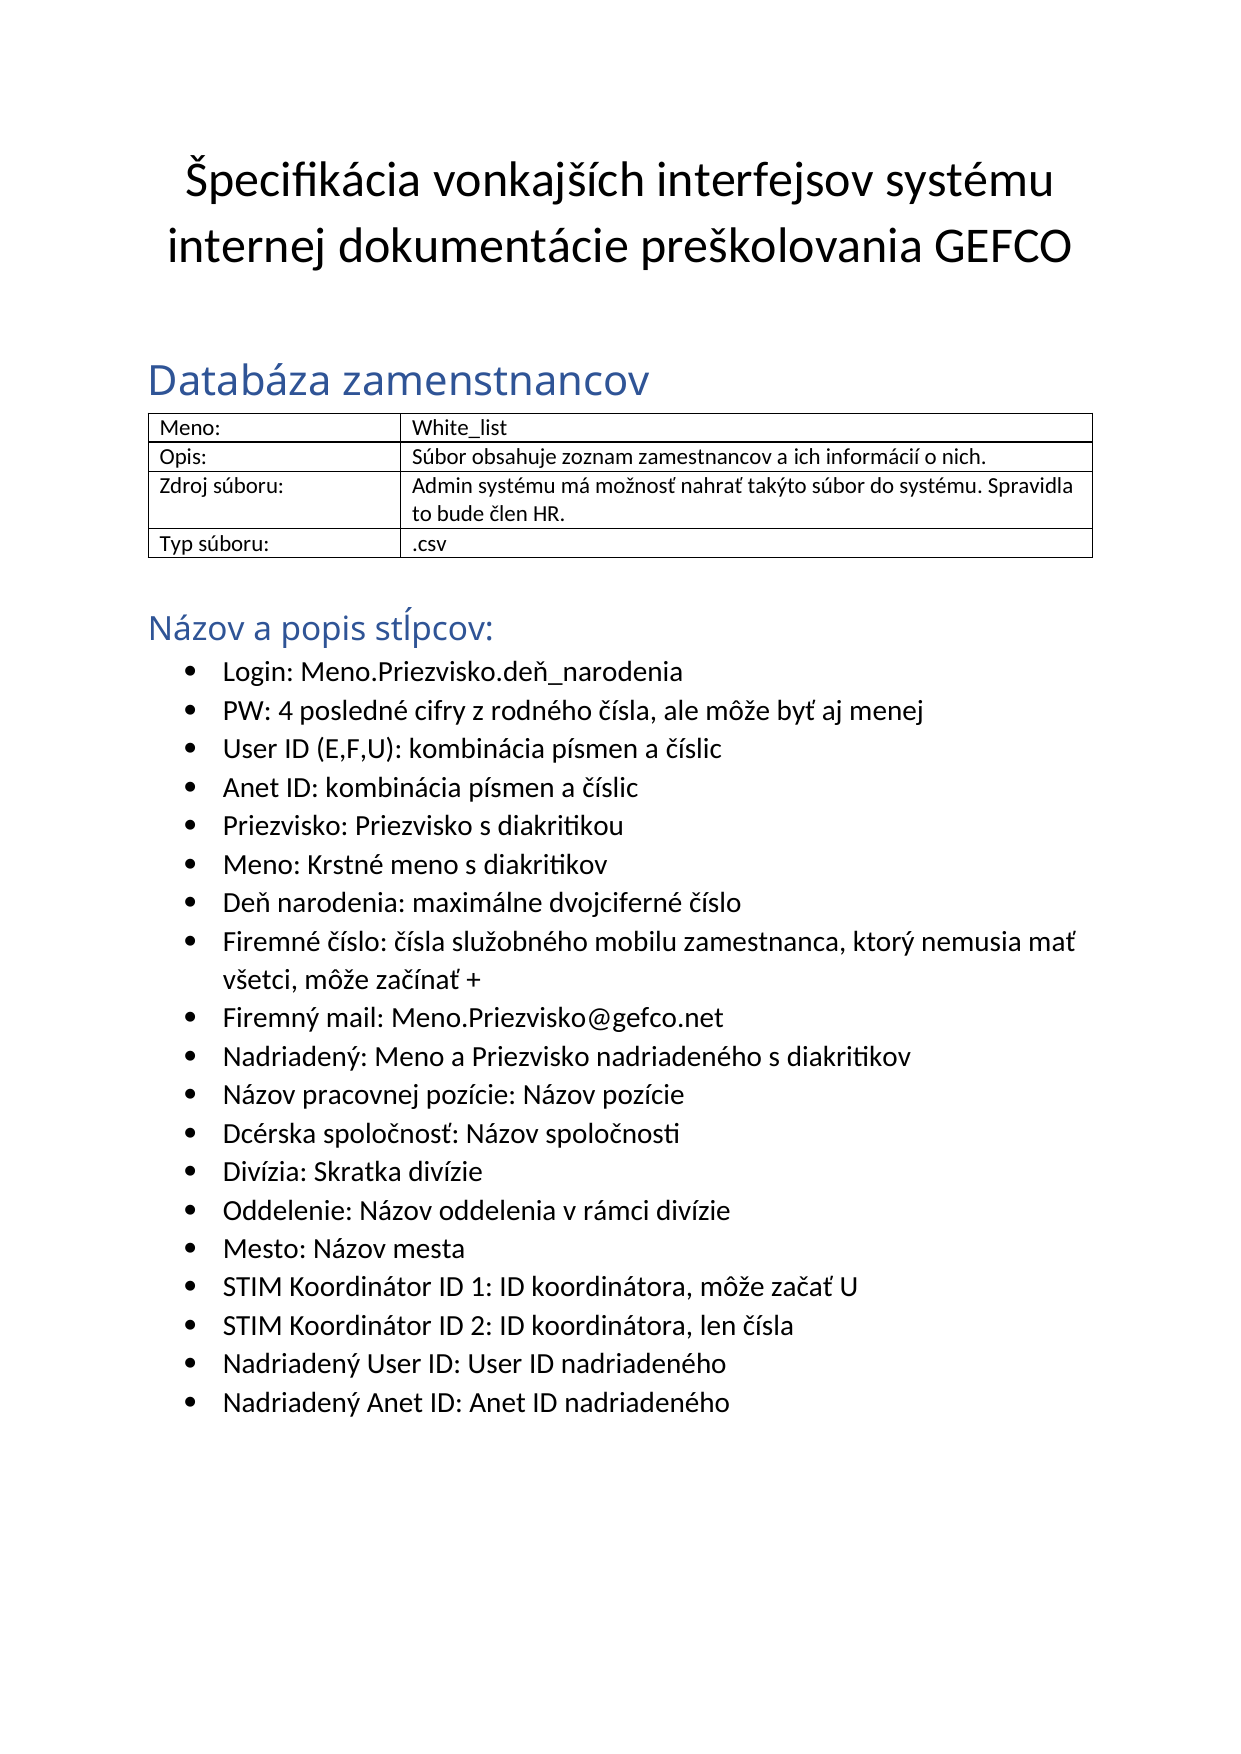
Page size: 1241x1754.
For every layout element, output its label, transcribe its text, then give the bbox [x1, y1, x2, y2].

list Názov pracovnej pozície: Názov pozície [185, 1076, 1093, 1112]
list STIM Koordinátor ID 2: ID koordinátora, len čísla [185, 1307, 1093, 1343]
table_cell Zdroj súboru: [149, 472, 400, 528]
list Firemný mail: Meno.Priezvisko@gefco.net [185, 999, 1093, 1035]
list User ID (E,F,U): kombinácia písmen a číslic [185, 730, 1093, 766]
table_cell Opis: [149, 443, 400, 471]
list Anet ID: kombinácia písmen a číslic [185, 769, 1093, 804]
list Priezvisko: Priezvisko s diakritikou [185, 807, 1093, 843]
table_cell Súbor obsahuje zoznam zamestnancov a ich informácií o nich. [401, 443, 1092, 471]
list Nadriadený: Meno a Priezvisko nadriadeného s diakritikov [185, 1038, 1093, 1073]
list Firemné číslo: čísla služobného mobilu zamestnanca, ktorý nemusia mať všetci, môže začínať + [185, 923, 1093, 997]
table_cell .csv [401, 529, 1092, 557]
text Špecifikácia vonkajších interfejsov systému internej dokumentácie preškolovania GEFCO [148, 148, 1093, 274]
table_header Meno: [149, 414, 400, 441]
list Dcérska spoločnosť: Názov spoločnosti [185, 1115, 1093, 1150]
list Mesto: Názov mesta [185, 1230, 1093, 1266]
table_cell Typ súboru: [149, 529, 400, 557]
list STIM Koordinátor ID 1: ID koordinátora, môže začať U [185, 1268, 1093, 1304]
table_cell Admin systému má možnosť nahrať takýto súbor do systému. Spravidla to bude člen HR. [401, 472, 1092, 528]
list Login: Meno.Priezvisko.deň_narodenia [185, 653, 1093, 689]
subtitle Názov a popis stĺpcov: [148, 604, 1093, 650]
list PW: 4 posledné cifry z rodného čísla, ale môže byť aj menej [185, 692, 1093, 728]
list Deň narodenia: maximálne dvojciferné číslo [185, 884, 1093, 920]
list Oddelenie: Názov oddelenia v rámci divízie [185, 1192, 1093, 1227]
list Nadriadený Anet ID: Anet ID nadriadeného [185, 1384, 1093, 1419]
list Divízia: Skratka divízie [185, 1153, 1093, 1189]
table_header White_list [401, 414, 1092, 441]
subtitle Databáza zamenstnancov [148, 351, 1093, 408]
list Nadriadený User ID: User ID nadriadeného [185, 1345, 1093, 1381]
list Meno: Krstné meno s diakritikov [185, 846, 1093, 881]
